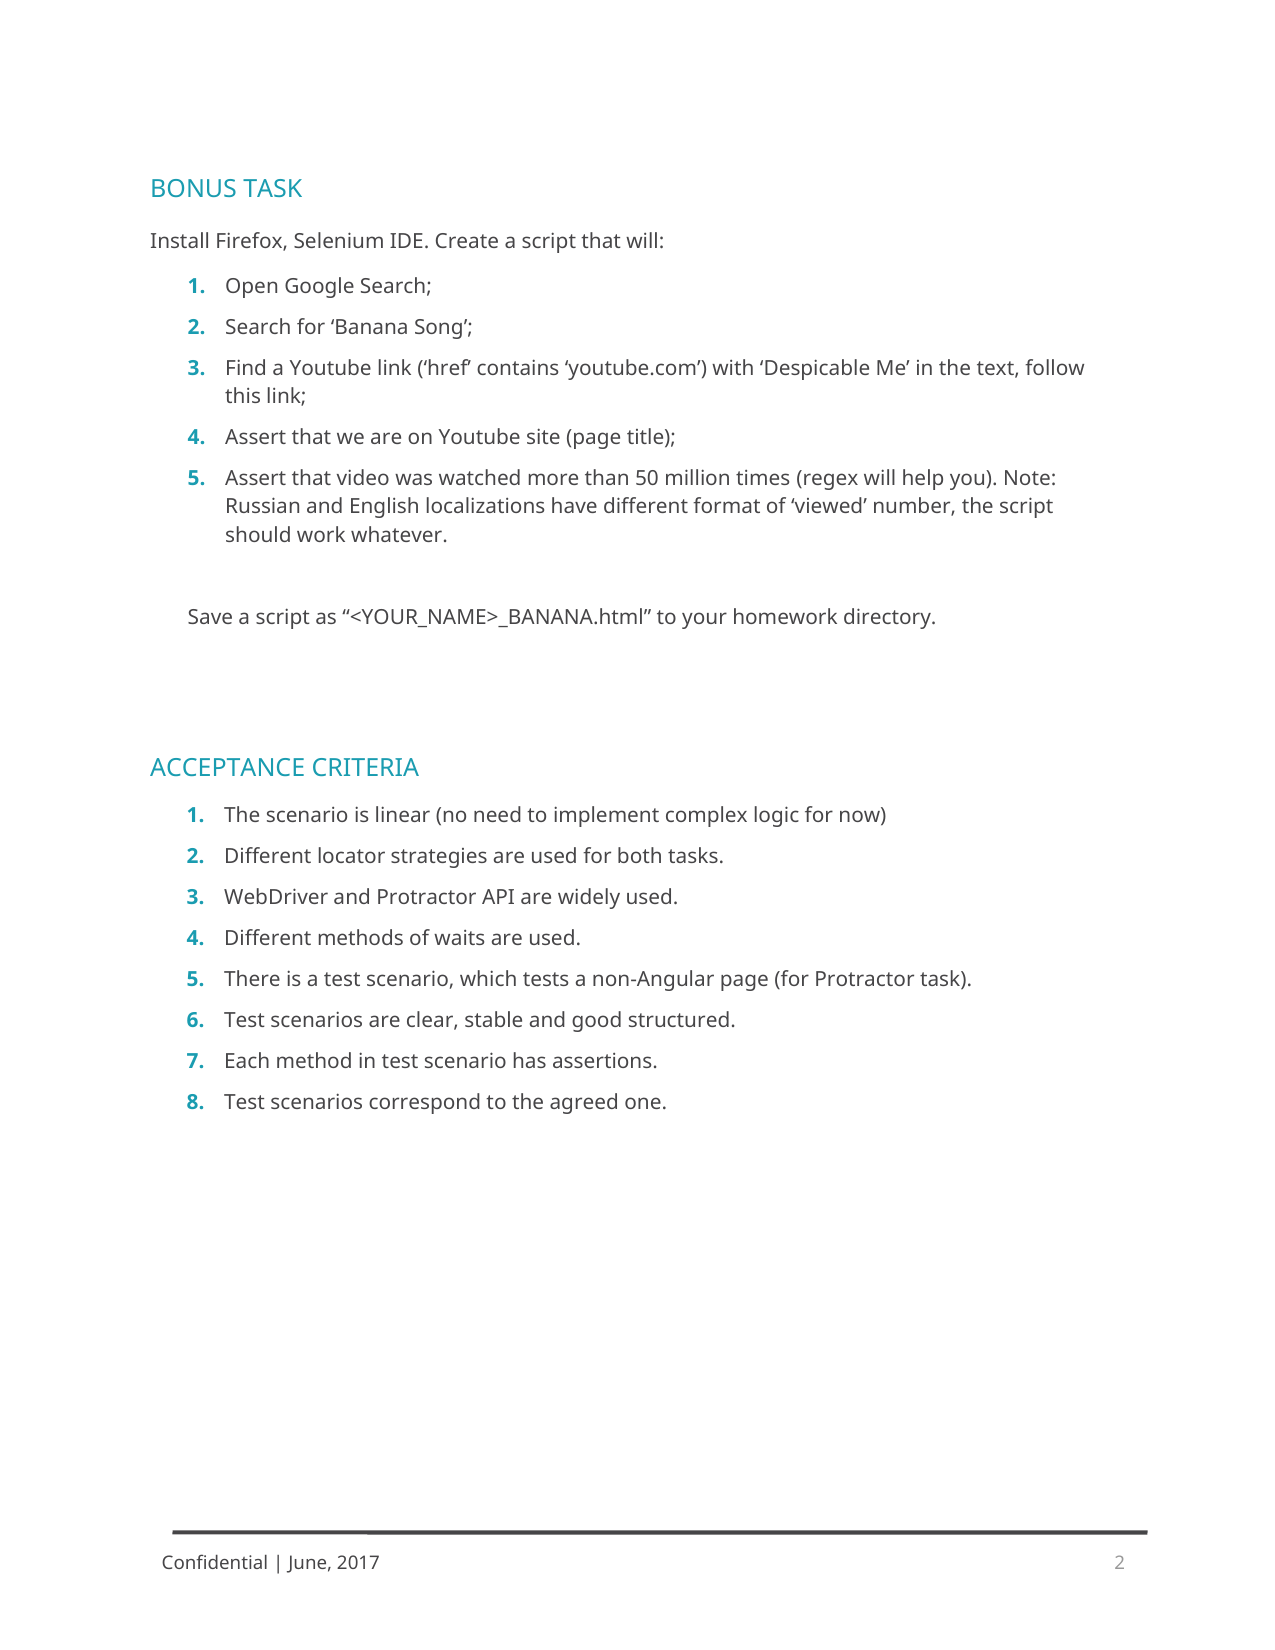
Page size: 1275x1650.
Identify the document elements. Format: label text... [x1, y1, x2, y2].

list Each method in test scenario has assertions. [186, 1046, 1125, 1074]
subtitle acceptance criteria [150, 749, 1125, 784]
list Assert that we are on Youtube site (page title); [187, 422, 1125, 451]
list Different locator strategies are used for both tasks. [186, 841, 1125, 870]
list Assert that video was watched more than 50 million times (regex will help you). Note: Russian and English localizations have different format of ‘viewed’ number, the script should work whatever. [187, 463, 1125, 548]
text Install Firefox, Selenium IDE. Create a script that will: [150, 226, 1125, 254]
list Test scenarios are clear, stable and good structured. [186, 1005, 1125, 1033]
subtitle Bonus TAsk [150, 171, 1125, 205]
text Save a script as “<YOUR_NAME>_BANANA.html” to your homework directory. [187, 602, 1125, 630]
list The scenario is linear (no need to implement complex logic for now) [186, 800, 1125, 829]
list There is a test scenario, which tests a non-Angular page (for Protractor task). [186, 964, 1125, 992]
list WebDriver and Protractor API are widely used. [186, 882, 1125, 911]
list Search for ‘Banana Song’; [187, 312, 1125, 340]
list Find a Youtube link (‘href’ contains ‘youtube.com’) with ‘Despicable Me’ in the text, follow this link; [187, 353, 1125, 409]
list Open Google Search; [187, 271, 1125, 299]
list Different methods of waits are used. [186, 923, 1125, 952]
list Test scenarios correspond to the agreed one. [186, 1087, 1125, 1115]
